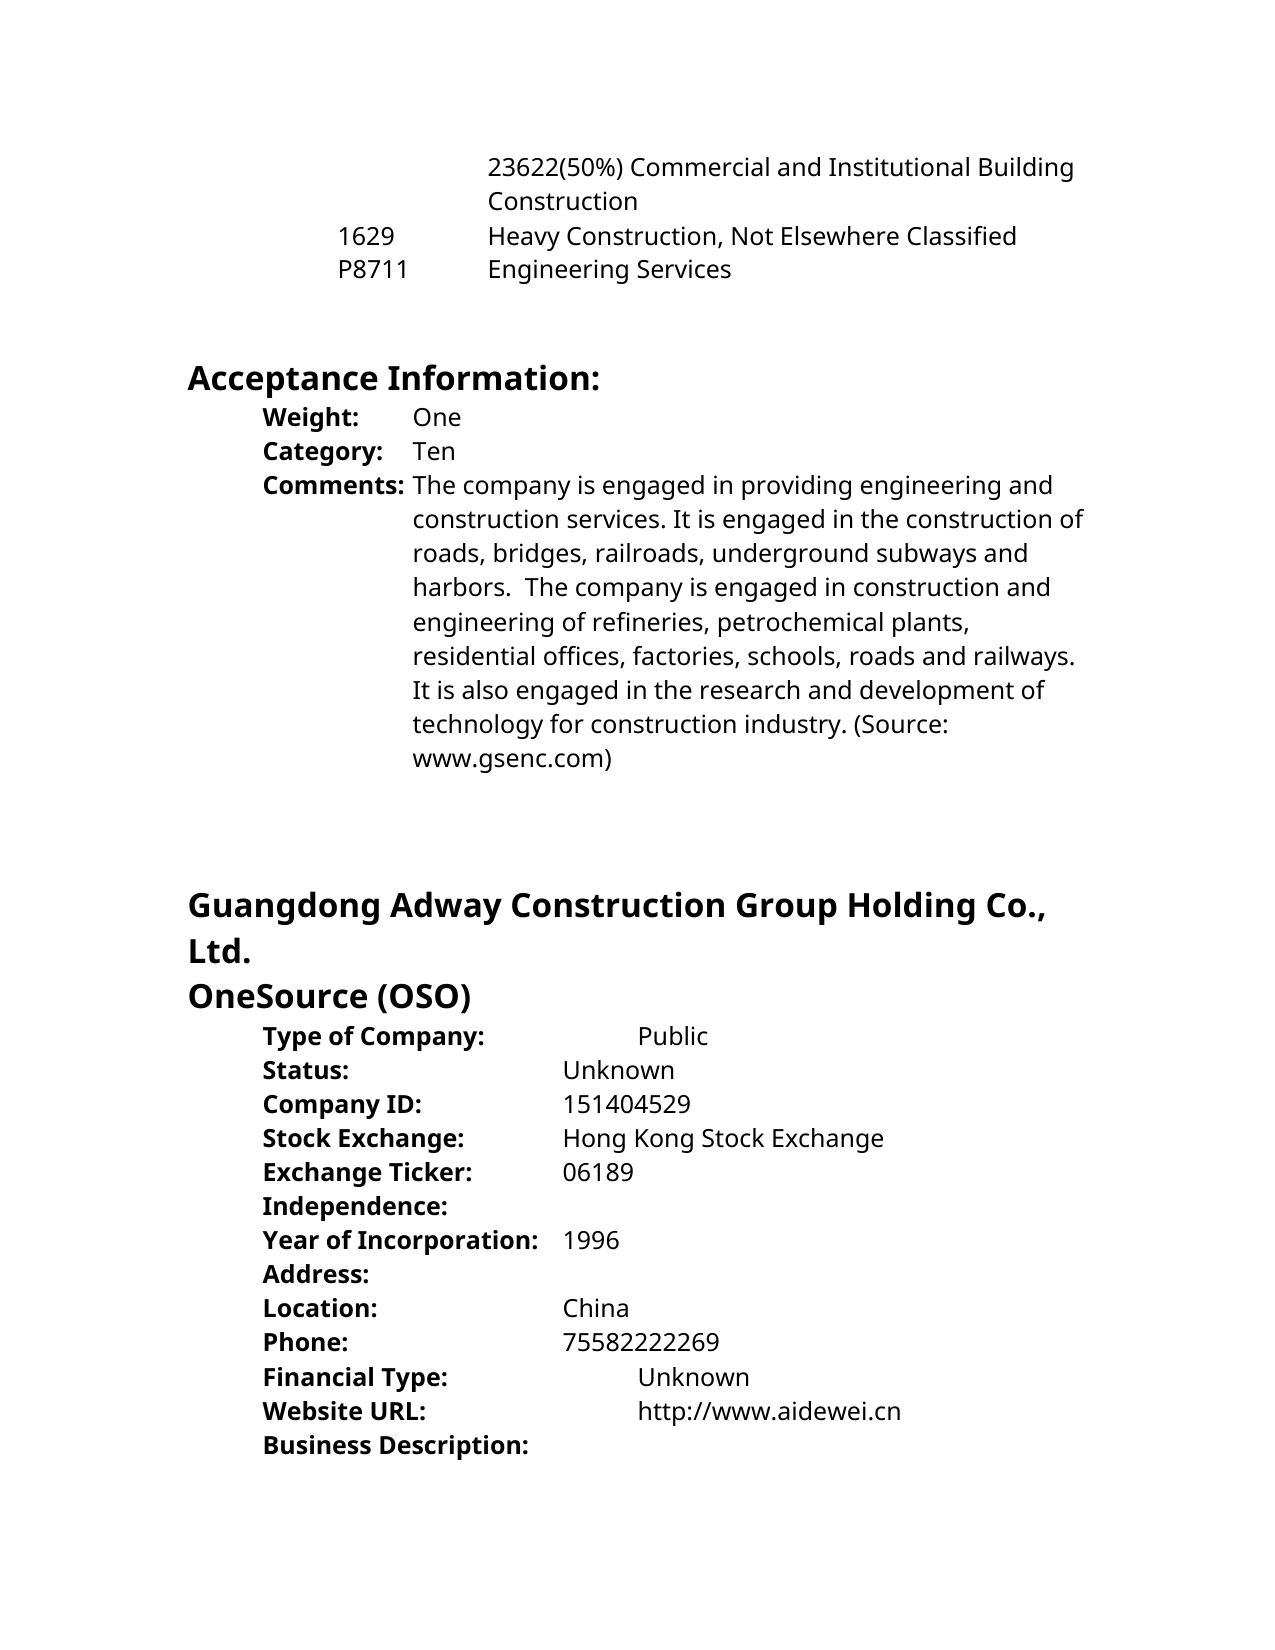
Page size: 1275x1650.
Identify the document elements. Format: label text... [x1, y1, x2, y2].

text Phone: 75582222269 [262, 1325, 1087, 1359]
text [337, 150, 1087, 218]
text Status: Unknown [262, 1053, 1087, 1087]
text Address: [262, 1257, 1087, 1291]
text Location: China [262, 1291, 1087, 1325]
text Independence: [262, 1189, 1087, 1223]
text P8711 Engineering Services [337, 252, 1087, 286]
text Business Description: [262, 1427, 1087, 1461]
text Stock Exchange: Hong Kong Stock Exchange [262, 1121, 1087, 1155]
text Weight: One [262, 400, 1087, 434]
text OneSource (OSO) [187, 973, 1087, 1018]
text Acceptance Information: [187, 354, 1087, 400]
text Type of Company: Public [262, 1018, 1087, 1053]
text Year of Incorporation: 1996 [262, 1223, 1087, 1257]
text Comments: The company is engaged in providing engineering and construction services. It is engaged in the construction of roads, bridges, railroads, underground subways and harbors. The company is engaged in construction and engineering of refineries, petrochemical plants, residential offices, factories, schools, roads and railways. It is also engaged in the research and development of technology for construction industry. (Source: www.gsenc.com) [262, 468, 1087, 774]
text Exchange Ticker: 06189 [262, 1155, 1087, 1189]
text Category: Ten [262, 434, 1087, 468]
text Financial Type: Unknown [262, 1359, 1087, 1393]
text Website URL: http://www.aidewei.cn [262, 1393, 1087, 1427]
text Guangdong Adway Construction Group Holding Co., Ltd. [187, 882, 1087, 973]
text Company ID: 151404529 [262, 1087, 1087, 1121]
text 1629 Heavy Construction, Not Elsewhere Classified [337, 218, 1087, 252]
